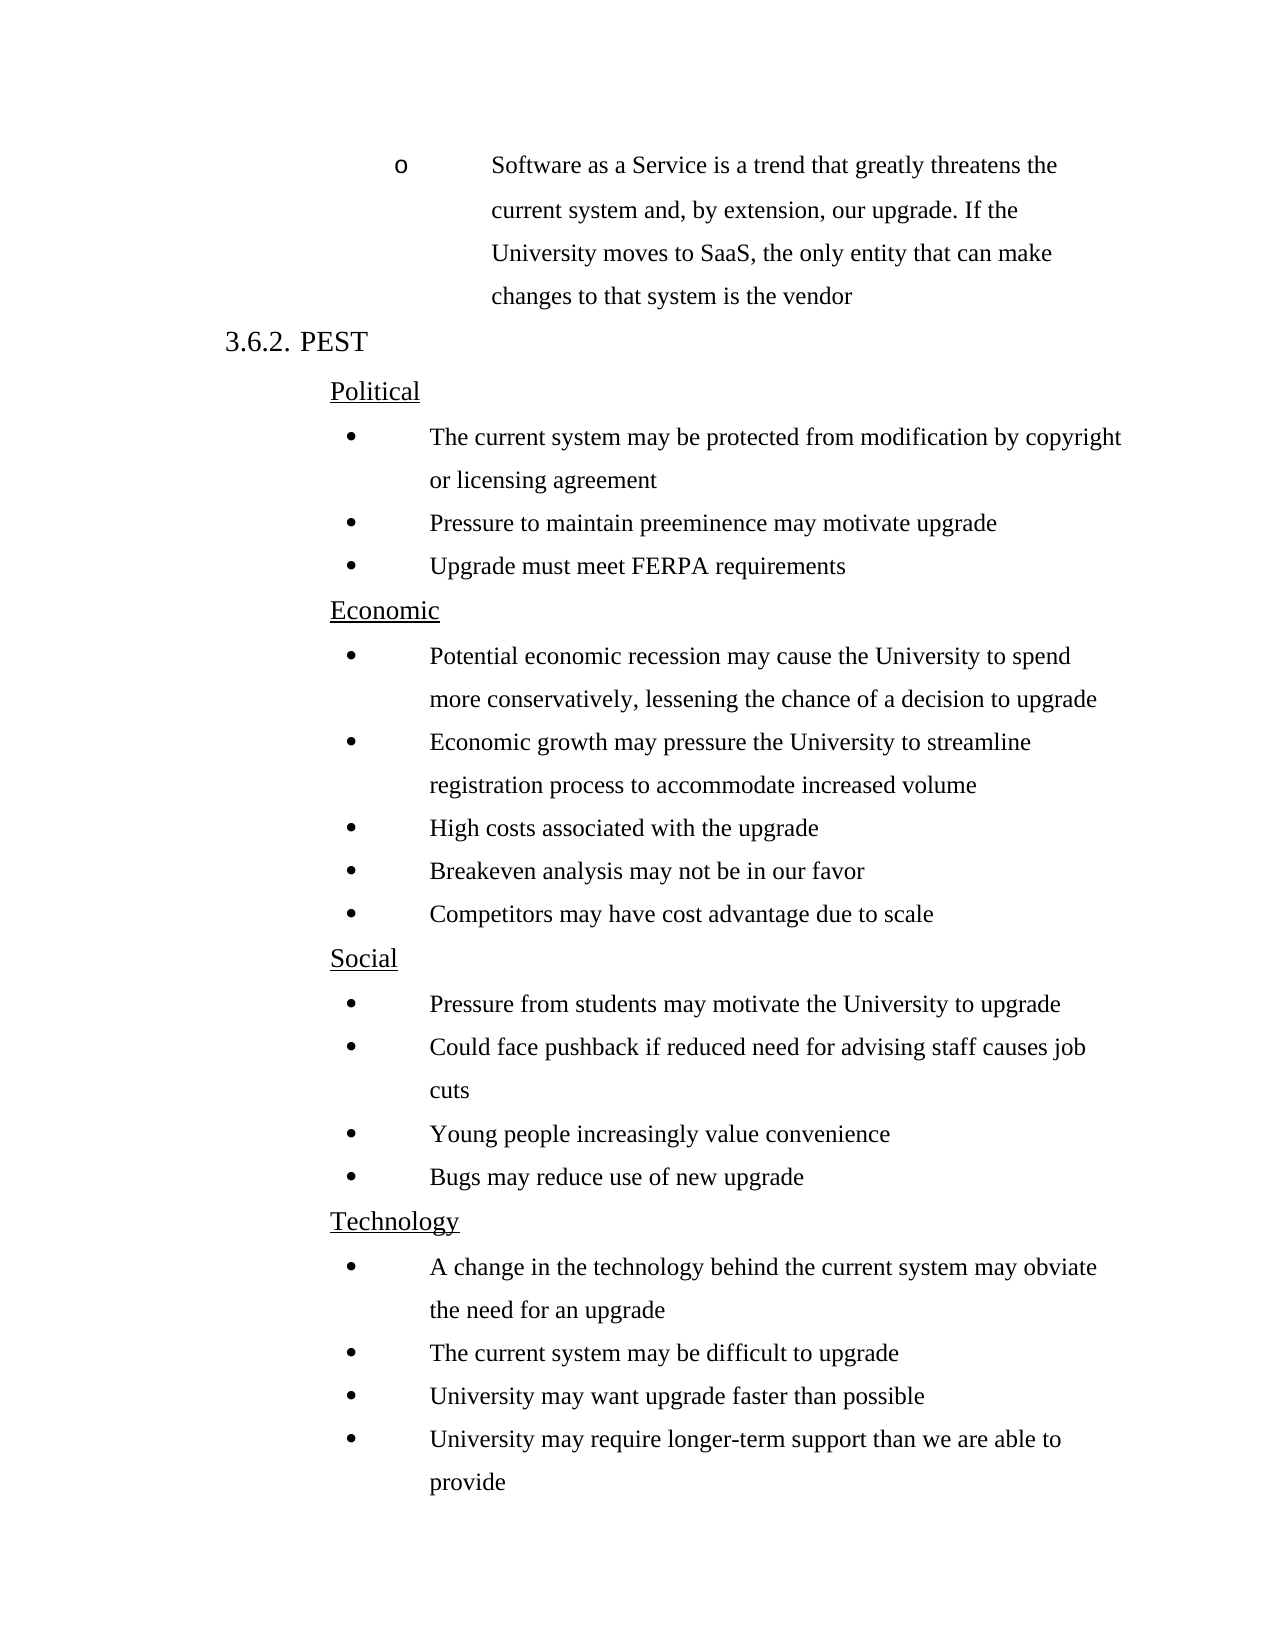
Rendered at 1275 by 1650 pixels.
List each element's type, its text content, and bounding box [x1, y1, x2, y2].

list A change in the technology behind the current system may obviate the need for an upgrade [347, 1252, 1125, 1323]
list University may want upgrade faster than possible [347, 1381, 1125, 1410]
list University may require longer-term support than we are able to provide [347, 1424, 1125, 1496]
list Bugs may reduce use of new upgrade [347, 1162, 1125, 1191]
list Political [330, 375, 1125, 406]
list Upgrade must meet FERPA requirements [347, 551, 1125, 580]
list Pressure from students may motivate the University to upgrade [347, 989, 1125, 1018]
list Breakeven analysis may not be in our favor [347, 856, 1125, 885]
list Young people increasingly value convenience [347, 1119, 1125, 1147]
list High costs associated with the upgrade [347, 813, 1125, 842]
list Economic growth may pressure the University to streamline registration process to accommodate increased volume [347, 727, 1125, 799]
list Social [330, 943, 1125, 974]
list Could face pushback if reduced need for advising staff causes job cuts [347, 1032, 1125, 1104]
list Technology [330, 1205, 1125, 1236]
list Software as a Service is a trend that greatly threatens the current system and, by extension, our upgrade. If the University moves to SaaS, the only entity that can make changes to that system is the vendor [394, 150, 1125, 310]
list Potential economic recession may cause the University to spend more conservatively, lessening the chance of a decision to upgrade [347, 641, 1125, 713]
list Pressure to maintain preeminence may motivate upgrade [347, 508, 1125, 537]
list Competitors may have cost advantage due to scale [347, 899, 1125, 928]
list Economic [330, 594, 1125, 625]
list The current system may be difficult to upgrade [347, 1338, 1125, 1367]
list The current system may be protected from modification by copyright or licensing agreement [347, 422, 1125, 493]
list PEST [225, 324, 1125, 358]
